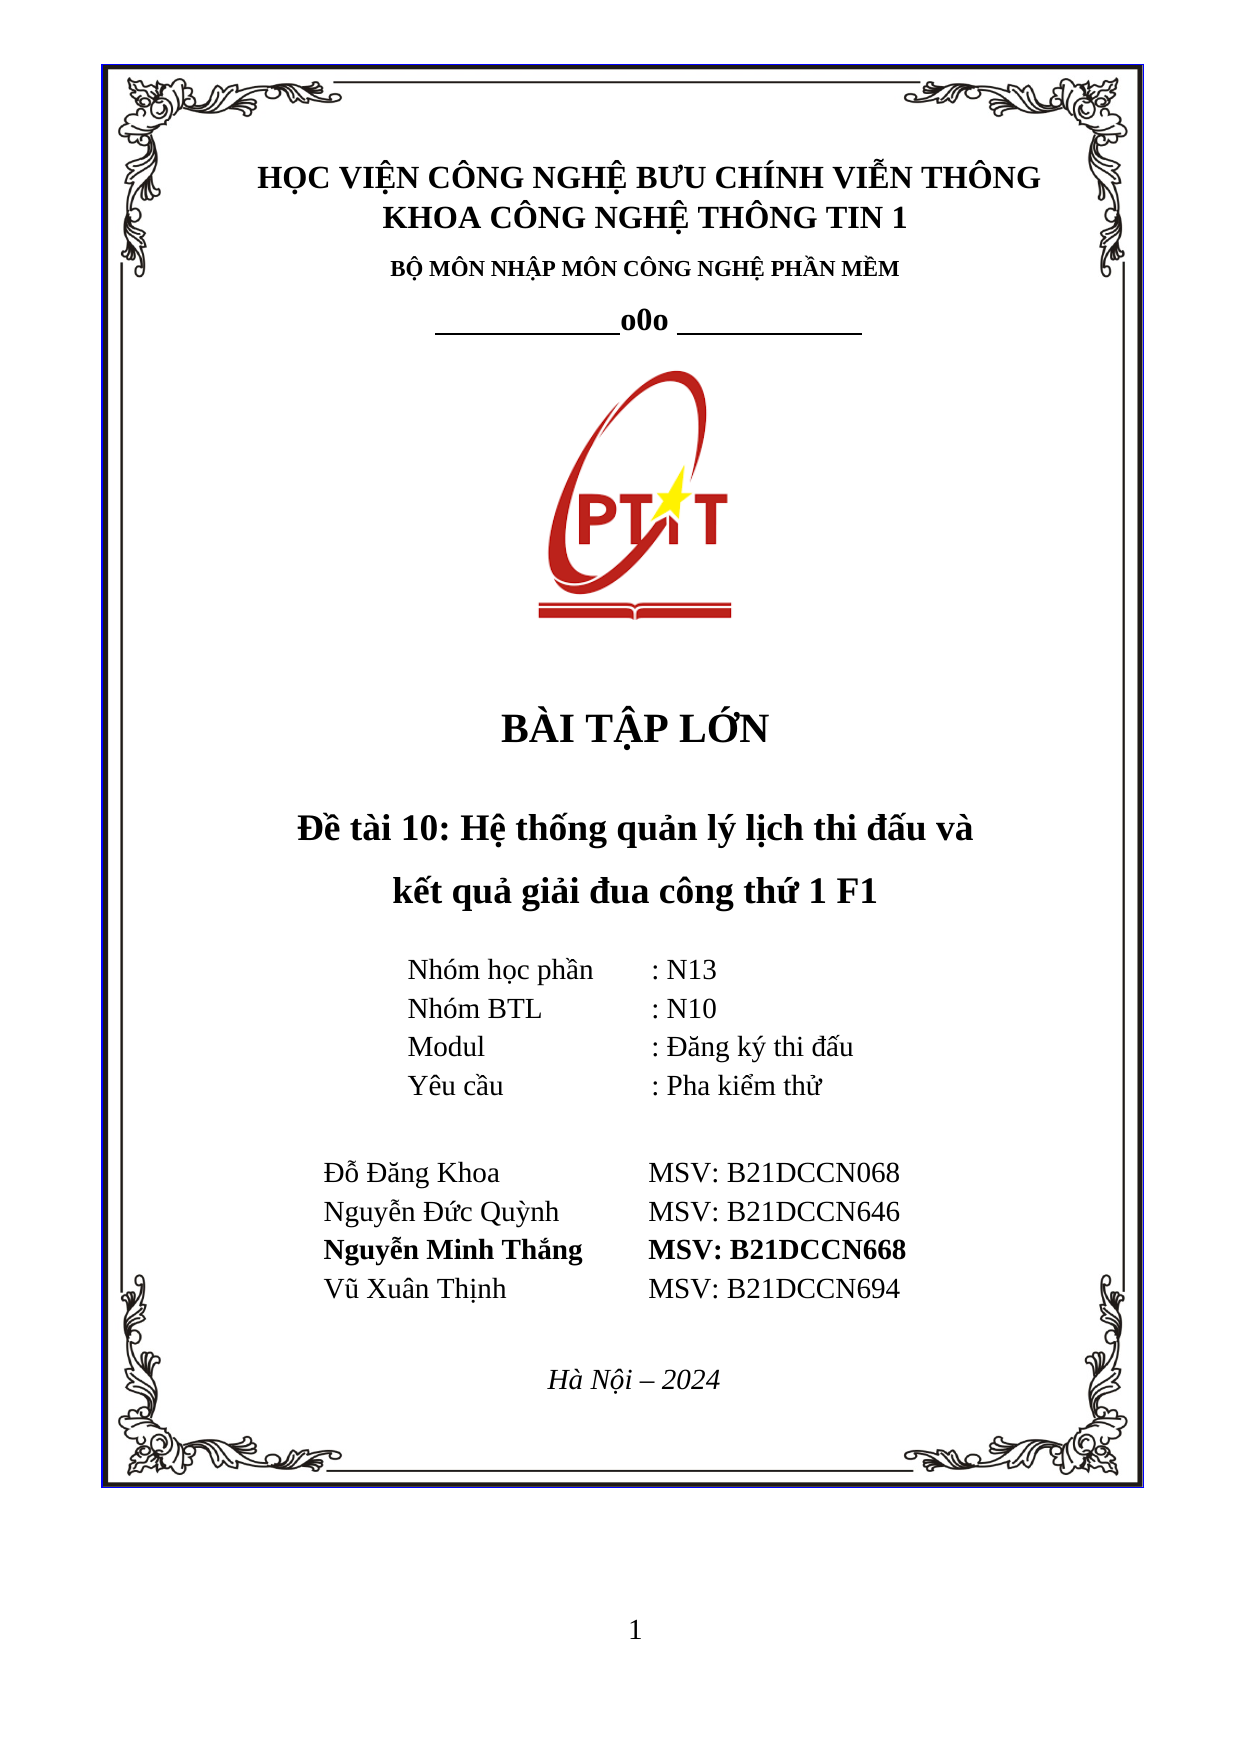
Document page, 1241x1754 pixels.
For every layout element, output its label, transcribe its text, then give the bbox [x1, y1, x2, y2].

table_cell : Đăng ký thi đấu [640, 1030, 874, 1068]
table_cell Vũ Xuân Thịnh [312, 1271, 637, 1309]
text kết quả giải đua công thứ 1 F1 [150, 868, 1120, 911]
text o0o [177, 301, 1120, 338]
picture [103, 65, 1143, 1487]
table_cell : Pha kiểm thử [640, 1068, 874, 1107]
table_cell MSV: B21DCCN646 [637, 1194, 962, 1232]
table_cell Nguyễn Minh Thắng [312, 1232, 637, 1271]
table_header Nhóm học phần [396, 953, 640, 991]
text HỌC VIỆN CÔNG NGHỆ BƯU CHÍNH VIỄN THÔNG KHOA CÔNG NGHỆ THÔNG TIN 1 [233, 159, 1056, 236]
text Hà Nội – 2024 [150, 1362, 1120, 1396]
table_cell Modul [396, 1030, 640, 1068]
table_cell Yêu cầu [396, 1068, 640, 1107]
text Đề tài 10: Hệ thống quản lý lịch thi đấu và [150, 805, 1120, 848]
text BỘ MÔN NHẬP MÔN CÔNG NGHỆ PHẦN MỀM [233, 256, 1056, 282]
table_header MSV: B21DCCN068 [637, 1155, 962, 1194]
table_cell : N10 [640, 991, 874, 1029]
table_cell MSV: B21DCCN668 [637, 1232, 962, 1271]
text BÀI TẬP LỚN [150, 703, 1120, 751]
table_cell Nhóm BTL [396, 991, 640, 1029]
table_header Đỗ Đăng Khoa [312, 1155, 637, 1194]
table_cell Nguyễn Đức Quỳnh [312, 1194, 637, 1232]
table_header : N13 [640, 953, 874, 991]
table_cell MSV: B21DCCN694 [637, 1271, 962, 1309]
